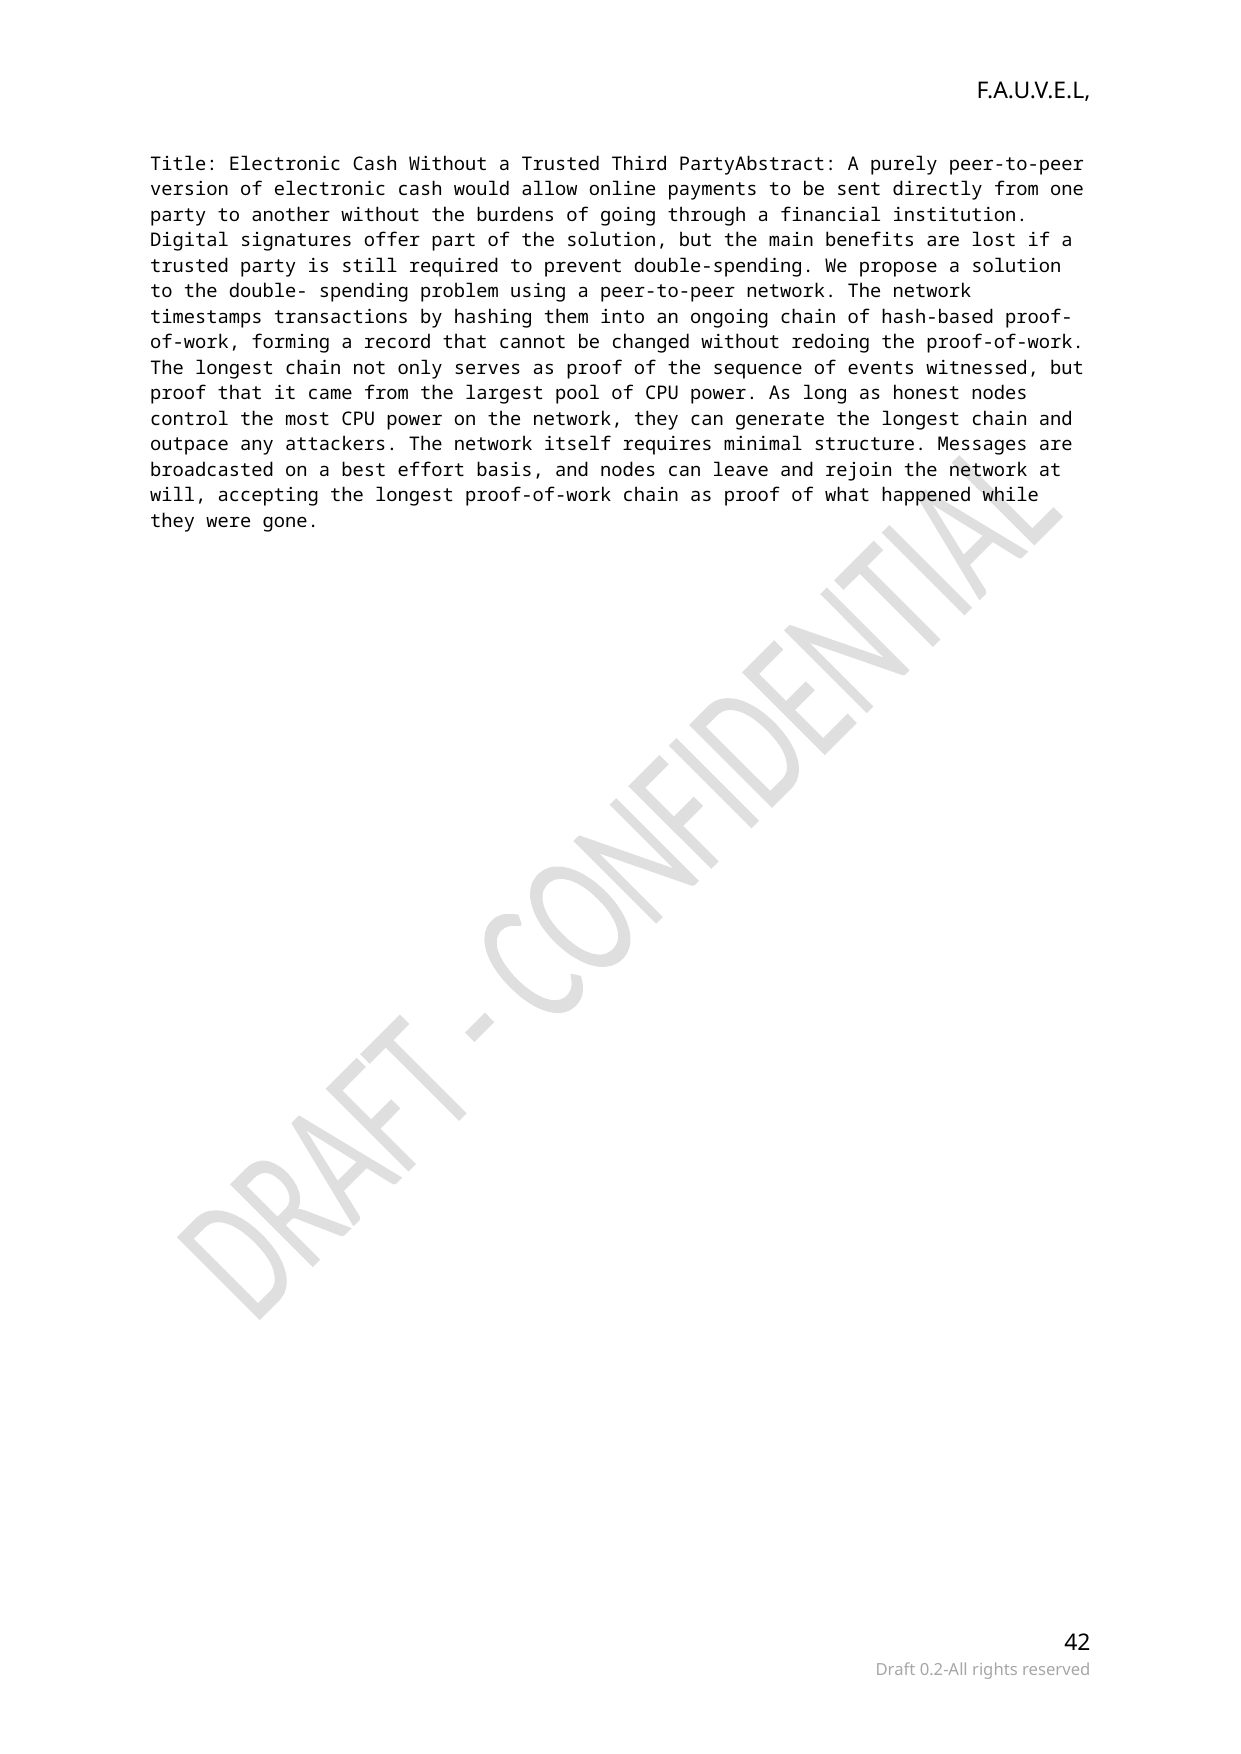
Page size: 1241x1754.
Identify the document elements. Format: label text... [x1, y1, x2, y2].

text Title: Electronic Cash Without a Trusted Third PartyAbstract: A purely peer-to-peer version of electronic cash would allow online payments to be sent directly from one party to another without the burdens of going through a financial institution. Digital signatures offer part of the solution, but the main benefits are lost if a trusted party is still required to prevent double-spending. We propose a solution to the double- spending problem using a peer-to-peer network. The network timestamps transactions by hashing them into an ongoing chain of hash-based proof-of-work, forming a record that cannot be changed without redoing the proof-of-work. The longest chain not only serves as proof of the sequence of events witnessed, but proof that it came from the largest pool of CPU power. As long as honest nodes control the most CPU power on the network, they can generate the longest chain and outpace any attackers. The network itself requires minimal structure. Messages are broadcasted on a best effort basis, and nodes can leave and rejoin the network at will, accepting the longest proof-of-work chain as proof of what happened while they were gone. [150, 150, 1090, 533]
